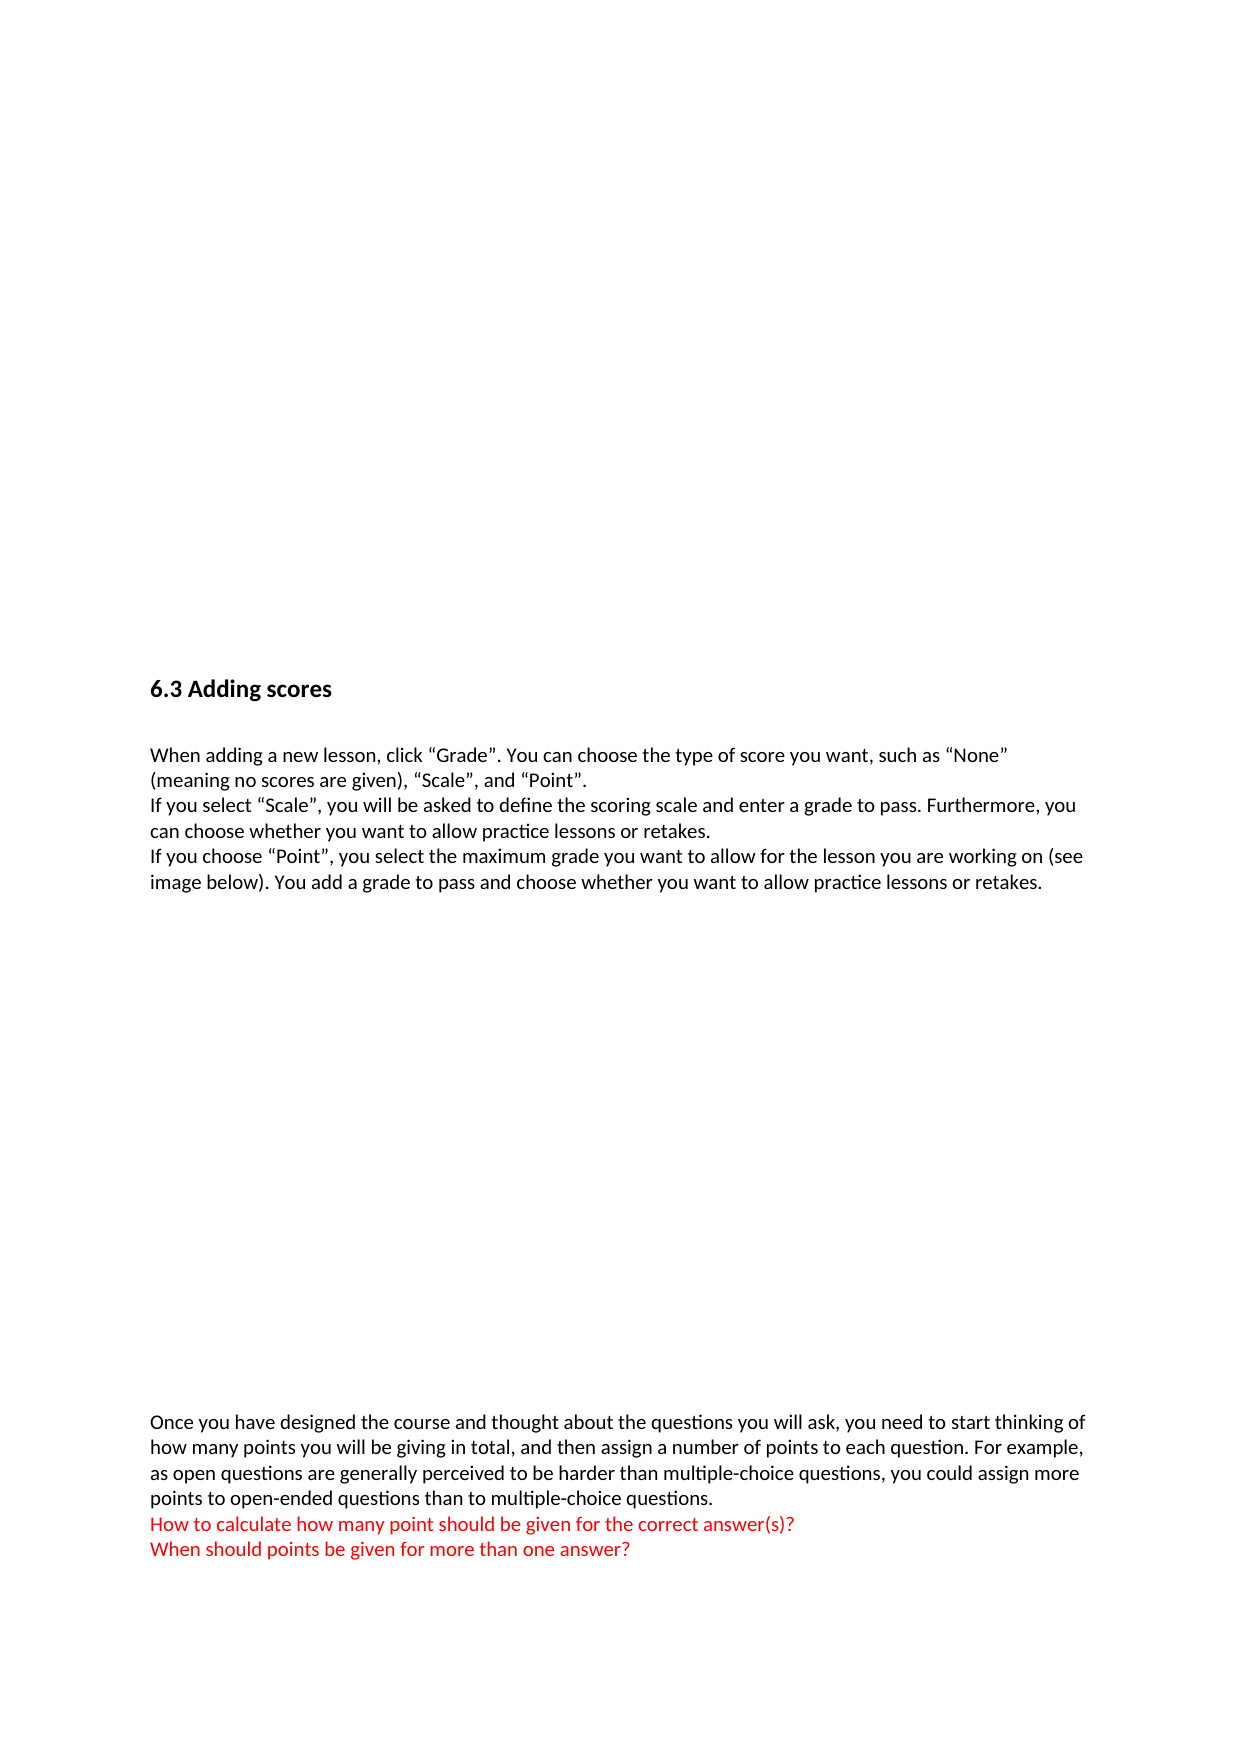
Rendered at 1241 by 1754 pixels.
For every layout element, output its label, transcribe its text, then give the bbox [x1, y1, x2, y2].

text When adding a new lesson, click “Grade”. You can choose the type of score you want, such as “None” (meaning no scores are given), “Scale”, and “Point”. [150, 716, 1090, 793]
text If you select “Scale”, you will be asked to define the scoring scale and enter a grade to pass. Furthermore, you can choose whether you want to allow practice lessons or retakes. [150, 793, 1090, 843]
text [150, 1409, 1090, 1562]
text If you choose “Point”, you select the maximum grade you want to allow for the lesson you are working on (see image below). You add a grade to pass and choose whether you want to allow practice lessons or retakes. [150, 843, 1090, 1380]
text 6.3 Adding scores [150, 673, 1090, 704]
